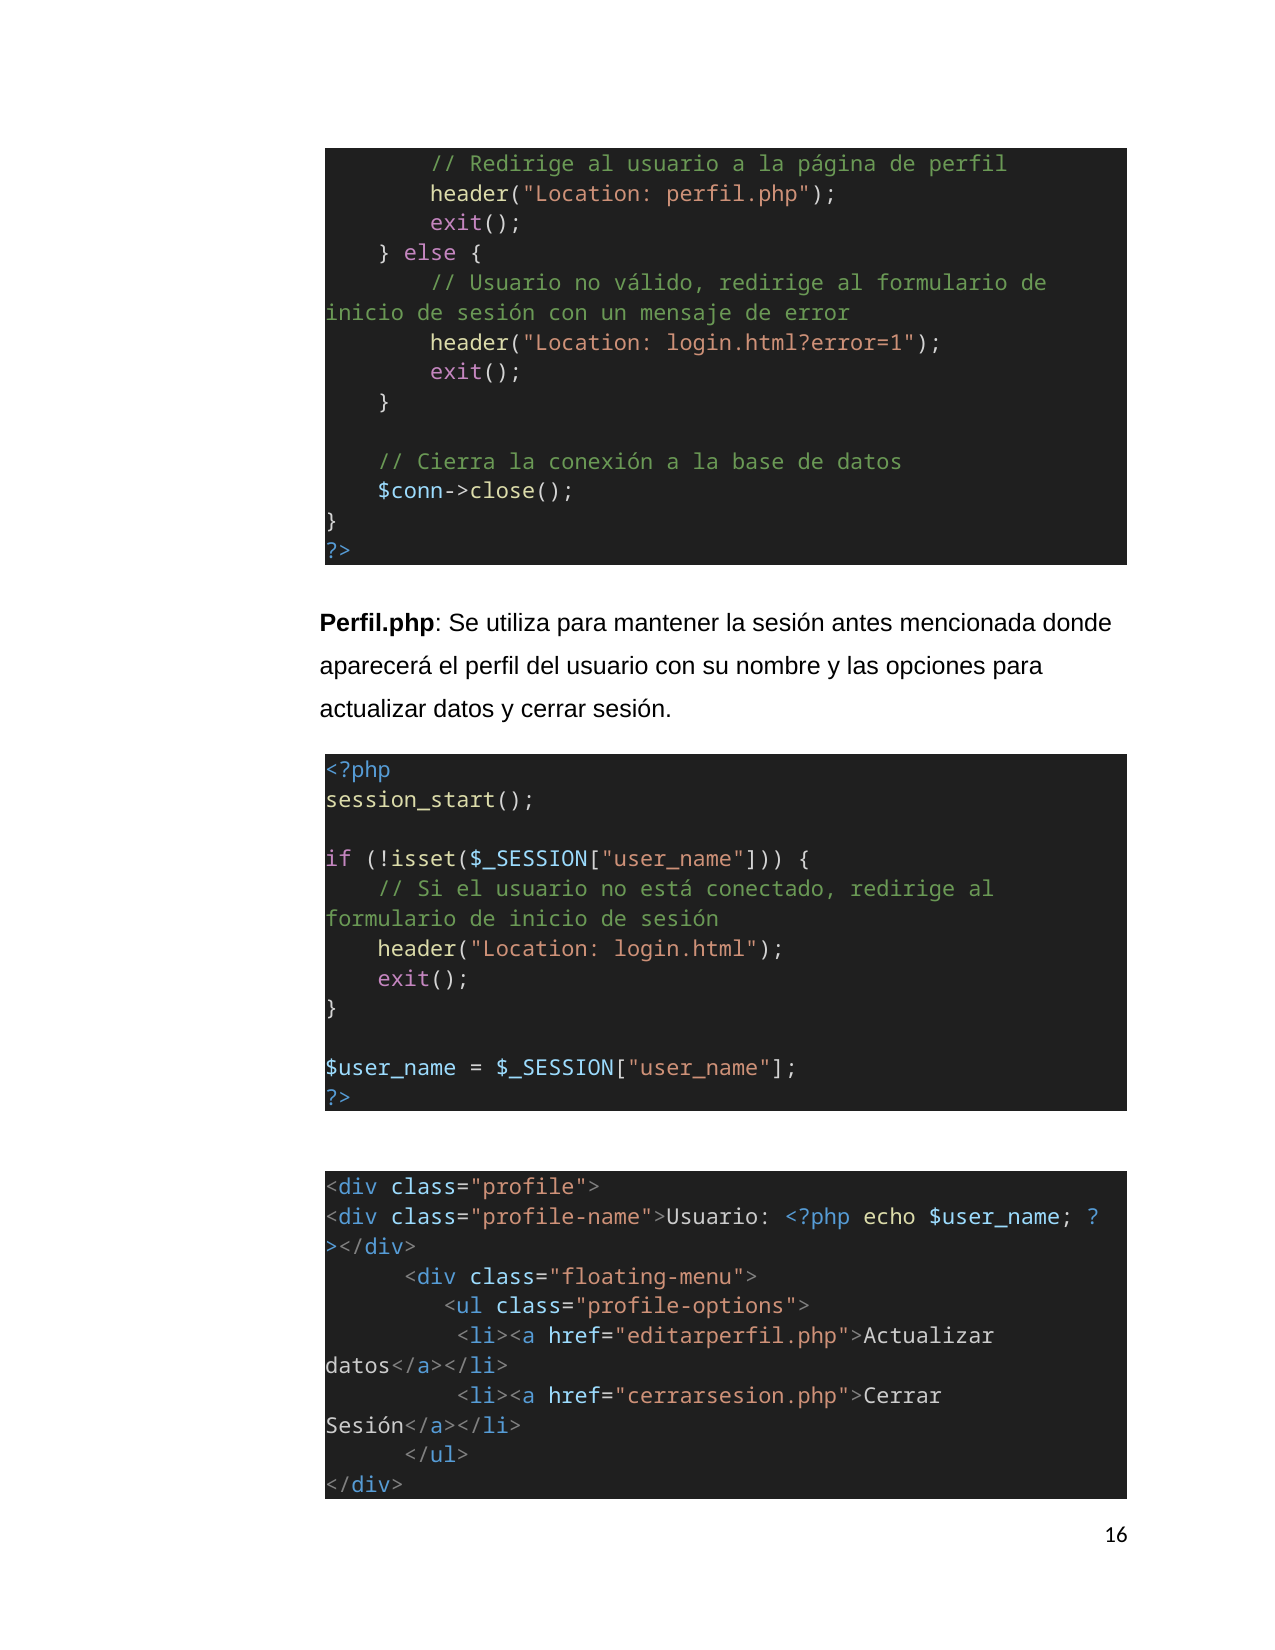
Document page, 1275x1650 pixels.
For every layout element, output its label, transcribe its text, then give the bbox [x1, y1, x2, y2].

text } [325, 992, 1127, 1022]
text } [325, 505, 1127, 535]
text <li><a href="editarperfil.php">Actualizar datos</a></li> [325, 1320, 1127, 1380]
text <div class="profile"> [325, 1171, 1127, 1201]
text <div class="floating-menu"> [325, 1261, 1127, 1290]
text exit(); [325, 962, 1127, 992]
text exit(); [325, 207, 1127, 237]
text if (!isset($_SESSION["user_name"])) { [325, 843, 1127, 873]
text </ul> [325, 1439, 1127, 1469]
text } else { [325, 237, 1127, 267]
text header("Location: login.html"); [325, 933, 1127, 962]
text session_start(); [325, 784, 1127, 813]
text // Redirige al usuario a la página de perfil [325, 148, 1127, 177]
text // Si el usuario no está conectado, redirige al formulario de inicio de sesión [325, 873, 1127, 933]
text ?> [325, 535, 1127, 565]
text $conn->close(); [325, 475, 1127, 505]
text <div class="profile-name">Usuario: <?php echo $user_name; ?></div> [325, 1201, 1127, 1261]
text ?> [325, 1082, 1127, 1111]
text $user_name = $_SESSION["user_name"]; [325, 1052, 1127, 1082]
text // Cierra la conexión a la base de datos [325, 446, 1127, 475]
text <ul class="profile-options"> [325, 1290, 1127, 1320]
text exit(); [325, 356, 1127, 386]
text header("Location: perfil.php"); [325, 177, 1127, 207]
text } [325, 386, 1127, 416]
text <li><a href="cerrarsesion.php">Cerrar Sesión</a></li> [325, 1380, 1127, 1439]
text header("Location: login.html?error=1"); [325, 326, 1127, 356]
list Perfil.php: Se utiliza para mantener la sesión antes mencionada donde aparecerá el perfil del usuario con su nombre y las opciones para actualizar datos y cerrar sesión. [319, 608, 1127, 723]
text <?php [325, 754, 1127, 784]
text </div> [325, 1469, 1127, 1499]
text // Usuario no válido, redirige al formulario de inicio de sesión con un mensaje de error [325, 267, 1127, 326]
